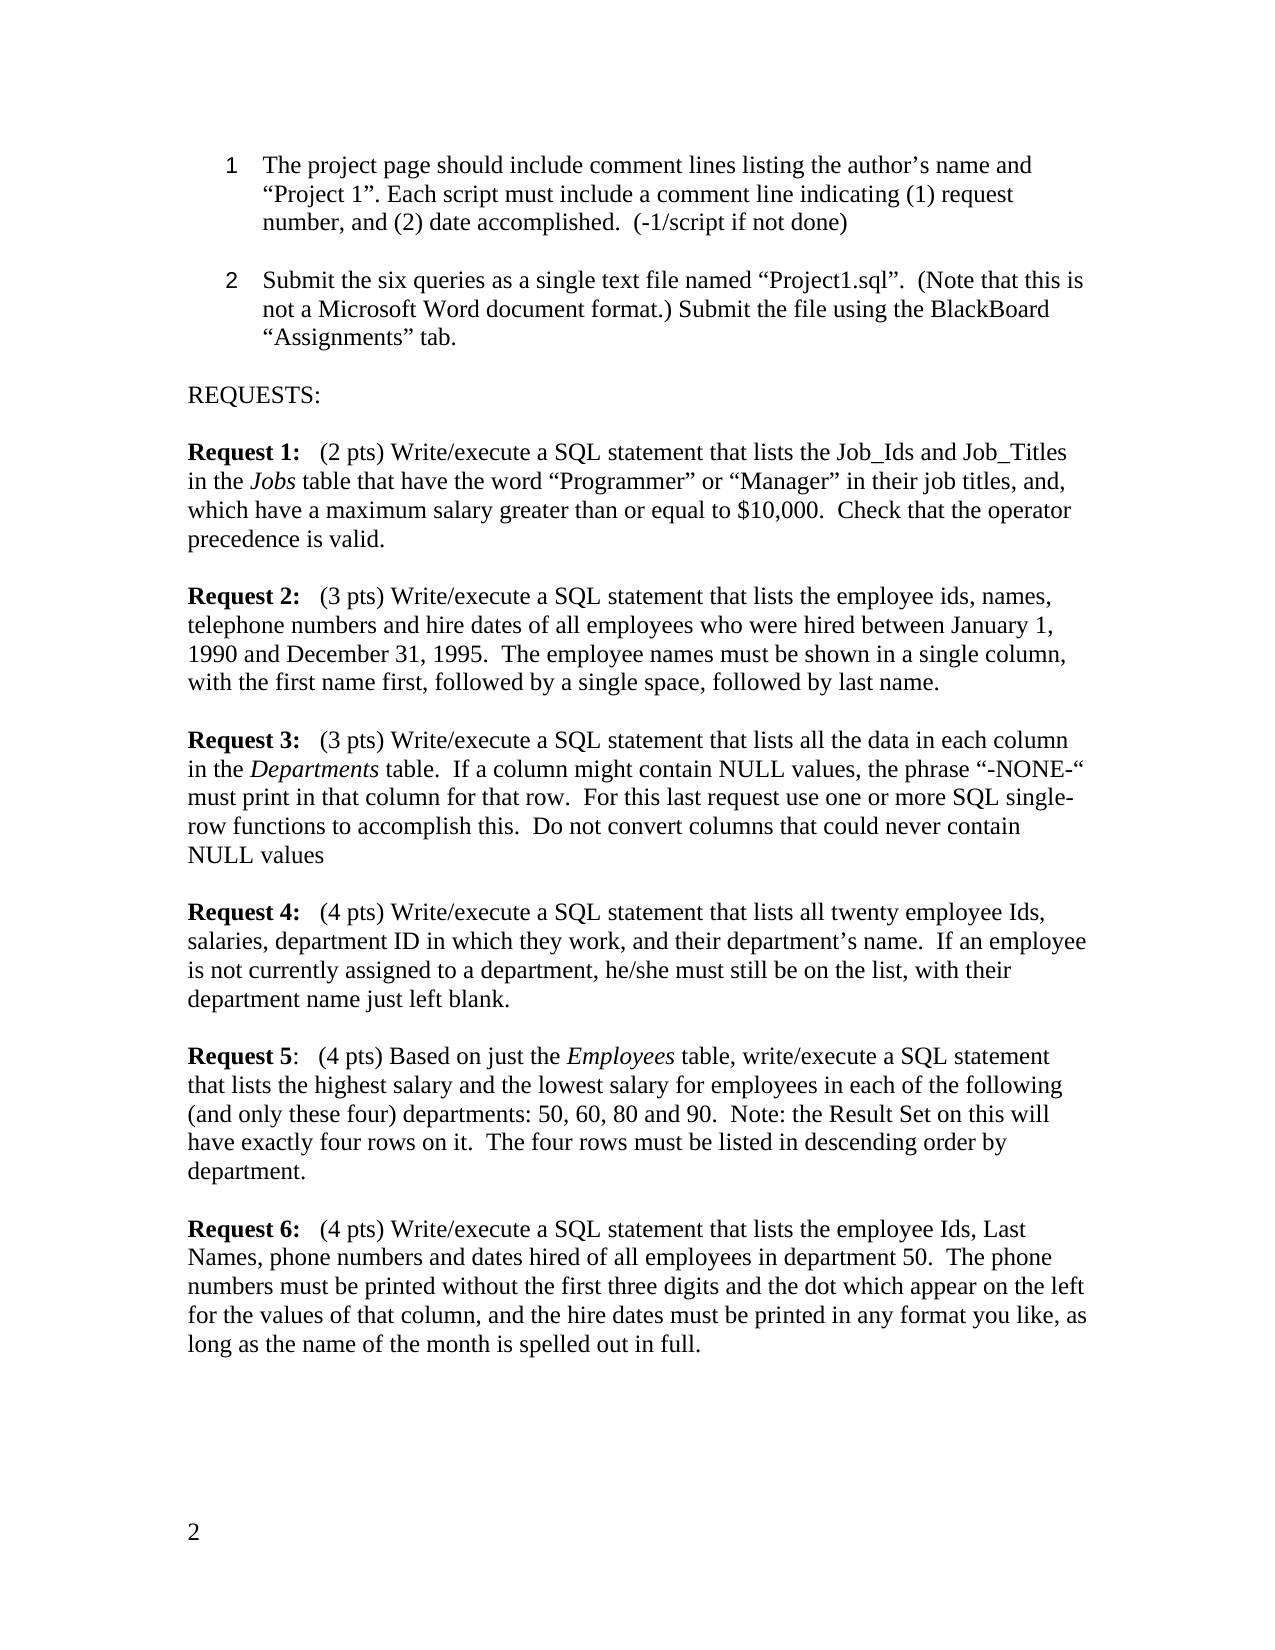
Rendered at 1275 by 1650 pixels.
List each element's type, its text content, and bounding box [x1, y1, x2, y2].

text Request 5: (4 pts) Based on just the Employees table, write/execute a SQL statement that lists the highest salary and the lowest salary for employees in each of the following (and only these four) departments: 50, 60, 80 and 90. Note: the Result Set on this will have exactly four rows on it. The four rows must be listed in descending order by department. [187, 1041, 1087, 1185]
text Request 1: (2 pts) Write/execute a SQL statement that lists the Job_Ids and Job_Titles in the Jobs table that have the word “Programmer” or “Manager” in their job titles, and, which have a maximum salary greater than or equal to $10,000. Check that the operator precedence is valid. [187, 437, 1087, 552]
list Submit the six queries as a single text file named “Project1.sql”. (Note that this is not a Microsoft Word document format.) Submit the file using the BlackBoard “Assignments” tab. [225, 265, 1087, 351]
text REQUESTS: [187, 380, 1087, 409]
text Request 4: (4 pts) Write/execute a SQL statement that lists all twenty employee Ids, salaries, department ID in which they work, and their department’s name. If an employee is not currently assigned to a department, he/she must still be on the list, with their department name just left blank. [187, 897, 1087, 1012]
text Request 3: (3 pts) Write/execute a SQL statement that lists all the data in each column in the Departments table. If a column might contain NULL values, the phrase “-NONE-“ must print in that column for that row. For this last request use one or more SQL single-row functions to accomplish this. Do not convert columns that could never contain NULL values [187, 725, 1087, 869]
list The project page should include comment lines listing the author’s name and “Project 1”. Each script must include a comment line indicating (1) request number, and (2) date accomplished. (-1/script if not done) [225, 150, 1087, 236]
text Request 6: (4 pts) Write/execute a SQL statement that lists the employee Ids, Last Names, phone numbers and dates hired of all employees in department 50. The phone numbers must be printed without the first three digits and the dot which appear on the left for the values of that column, and the hire dates must be printed in any format you like, as long as the name of the month is spelled out in full. [187, 1214, 1087, 1357]
text Request 2: (3 pts) Write/execute a SQL statement that lists the employee ids, names, telephone numbers and hire dates of all employees who were hired between January 1, 1990 and December 31, 1995. The employee names must be shown in a single column, with the first name first, followed by a single space, followed by last name. [187, 581, 1087, 696]
